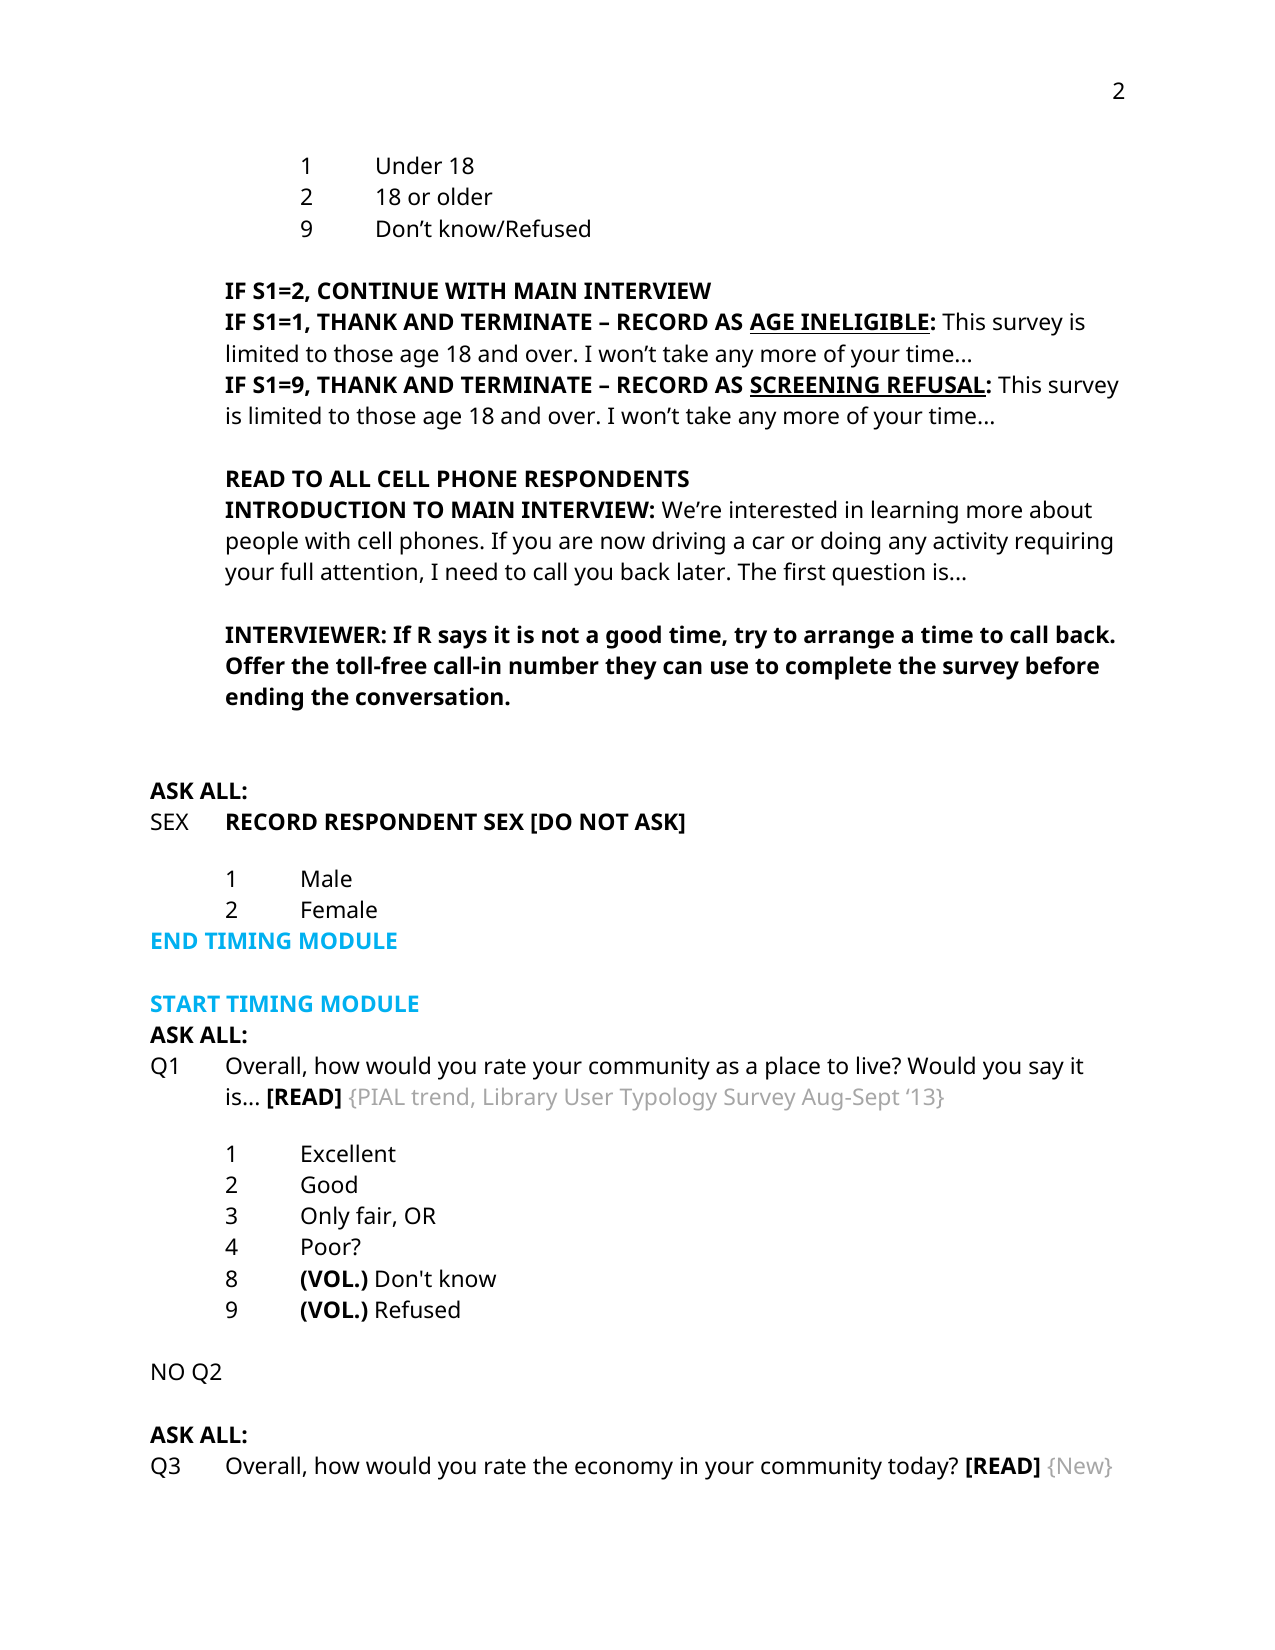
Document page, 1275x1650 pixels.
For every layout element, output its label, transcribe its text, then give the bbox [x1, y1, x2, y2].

text 3 Only fair, OR [225, 1200, 1125, 1231]
text ASK ALL: [150, 775, 1125, 806]
text IF S1=1, THANK AND TERMINATE – RECORD AS AGE INELIGIBLE: This survey is limited to those age 18 and over. I won’t take any more of your time... [225, 306, 1125, 369]
text 9 (VOL.) Refused [225, 1294, 1125, 1325]
text INTRODUCTION TO MAIN INTERVIEW: We’re interested in learning more about people with cell phones. If you are now driving a car or doing any activity requiring your full attention, I need to call you back later. The first question is... [225, 494, 1125, 587]
text NO Q2 [150, 1356, 1125, 1387]
text IF S1=2, CONTINUE WITH MAIN INTERVIEW [225, 275, 1125, 306]
text IF S1=9, THANK AND TERMINATE – RECORD AS SCREENING REFUSAL: This survey is limited to those age 18 and over. I won’t take any more of your time... [225, 369, 1125, 431]
text END TIMING MODULE [150, 925, 1125, 956]
text 2 Good [225, 1169, 1125, 1200]
text Q3 Overall, how would you rate the economy in your community today? [READ] {New} [150, 1450, 1125, 1481]
text 1 Excellent [225, 1137, 1125, 1169]
text 2 Female [225, 894, 1125, 925]
text ASK ALL: [150, 1419, 1125, 1450]
text SEX RECORD RESPONDENT SEX [DO NOT ASK] [150, 806, 1125, 837]
text 4 Poor? [225, 1231, 1125, 1262]
text 2 18 or older [300, 181, 1125, 212]
text START TIMING MODULE [150, 987, 1125, 1019]
text 1 Under 18 [300, 150, 1125, 181]
text 9 Don’t know/Refused [300, 212, 1125, 244]
text READ TO ALL CELL PHONE RESPONDENTS [225, 462, 1125, 494]
text ASK ALL: [150, 1019, 1125, 1050]
text Q1 Overall, how would you rate your community as a place to live? Would you say it is... [READ] {PIAL trend, Library User Typology Survey Aug-Sept ‘13} [150, 1050, 1125, 1112]
text INTERVIEWER: If R says it is not a good time, try to arrange a time to call back. Offer the toll-free call-in number they can use to complete the survey before ending the conversation. [225, 619, 1125, 712]
text 8 (VOL.) Don't know [225, 1262, 1125, 1294]
text 1 Male [225, 862, 1125, 894]
